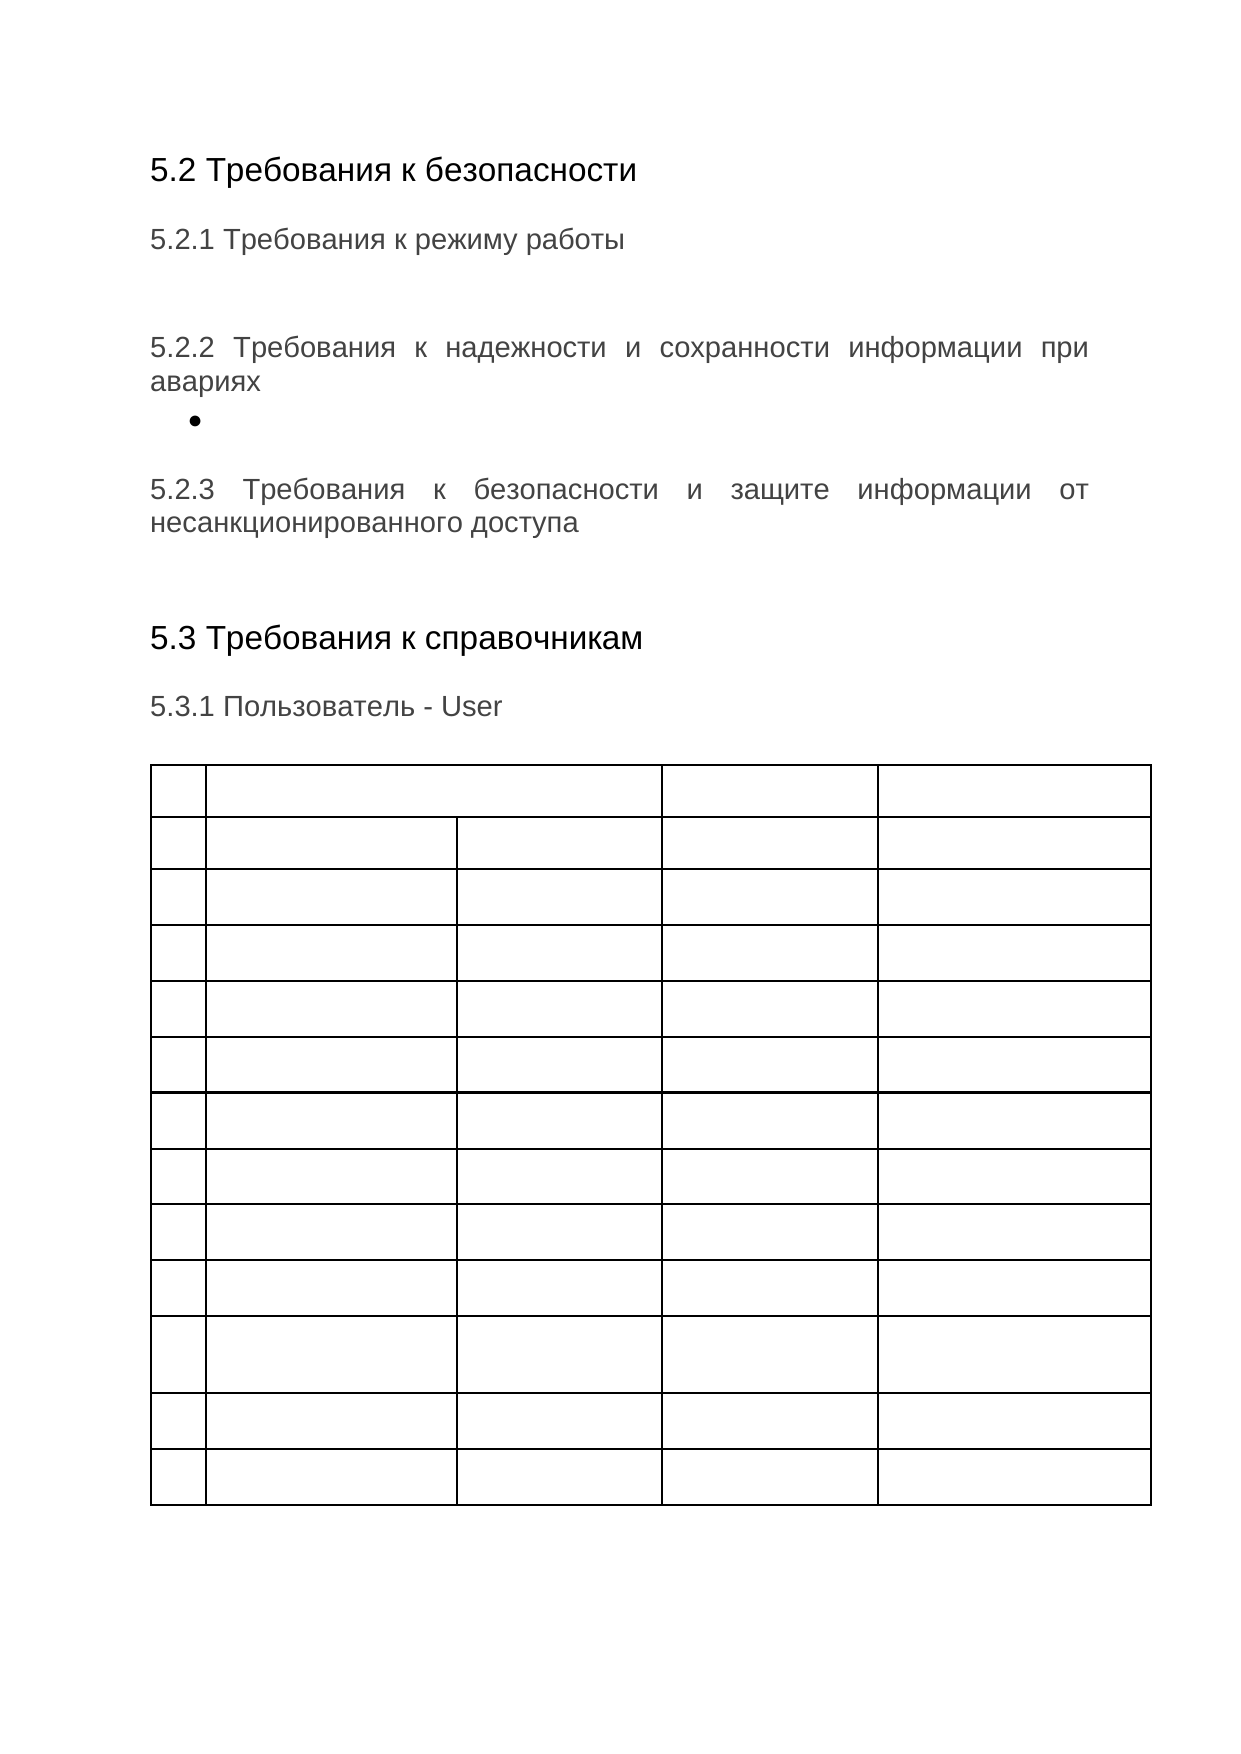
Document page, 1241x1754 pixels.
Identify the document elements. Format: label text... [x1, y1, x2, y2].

table_cell [879, 1261, 1150, 1315]
subtitle 5.2.1 Требования к режиму работы [150, 222, 1090, 255]
table_cell [458, 818, 661, 868]
table_cell [663, 870, 877, 924]
table_cell [879, 818, 1150, 868]
table_cell [152, 982, 205, 1036]
table_cell [879, 982, 1150, 1036]
table_cell [207, 1038, 456, 1091]
table_cell [152, 818, 205, 868]
table_cell [458, 926, 661, 979]
table_cell [663, 982, 877, 1036]
subtitle 5.2.2 Требования к надежности и сохранности информации при авариях [150, 330, 1090, 397]
table_cell [663, 1205, 877, 1259]
table_cell [152, 1150, 205, 1203]
table_header [663, 766, 877, 816]
subtitle 5.3.1 Пользователь - User [150, 689, 1090, 723]
table_cell [152, 1394, 205, 1448]
table_cell [879, 1450, 1150, 1504]
table_cell [152, 926, 205, 979]
table_cell [458, 870, 661, 924]
table_cell [879, 1205, 1150, 1259]
table_cell [458, 1038, 661, 1091]
table_cell [663, 926, 877, 979]
table_cell [663, 1150, 877, 1203]
table_cell [663, 1038, 877, 1091]
table_cell [663, 1317, 877, 1392]
table_cell [663, 1094, 877, 1147]
table_cell [879, 1150, 1150, 1203]
table_cell [207, 1394, 456, 1448]
table_cell [663, 1450, 877, 1504]
table_cell [458, 1094, 661, 1147]
subtitle 5.3 Требования к справочникам [150, 618, 1090, 656]
table_cell [152, 1094, 205, 1147]
table_cell [207, 1205, 456, 1259]
subtitle 5.2 Требования к безопасности [150, 150, 1090, 188]
table_cell [458, 1317, 661, 1392]
table_cell [207, 1317, 456, 1392]
subtitle 5.2.3 Требования к безопасности и защите информации от несанкционированного доступа [150, 472, 1090, 539]
table_cell [207, 926, 456, 979]
table_cell [879, 1094, 1150, 1147]
table_cell [663, 1394, 877, 1448]
table_cell [879, 1317, 1150, 1392]
table_header [152, 766, 205, 816]
table_cell [458, 1394, 661, 1448]
table_cell [152, 1205, 205, 1259]
table_cell [152, 1450, 205, 1504]
table_cell [879, 1038, 1150, 1091]
table_cell [152, 1261, 205, 1315]
table_cell [458, 1205, 661, 1259]
table_cell [207, 982, 456, 1036]
table_header [879, 766, 1150, 816]
table_cell [207, 1094, 456, 1147]
table_cell [663, 818, 877, 868]
table_cell [458, 1150, 661, 1203]
table_cell [207, 870, 456, 924]
table_cell [458, 982, 661, 1036]
table_cell [152, 870, 205, 924]
table_cell [879, 870, 1150, 924]
table_cell [458, 1261, 661, 1315]
table_cell [879, 1394, 1150, 1448]
table_cell [207, 1261, 456, 1315]
table_header [207, 766, 661, 816]
table_cell [152, 1038, 205, 1091]
table_cell [207, 1150, 456, 1203]
table_cell [152, 1317, 205, 1392]
table_cell [207, 818, 456, 868]
table_cell [207, 1450, 456, 1504]
table_cell [458, 1450, 661, 1504]
table_cell [879, 926, 1150, 979]
table_cell [663, 1261, 877, 1315]
